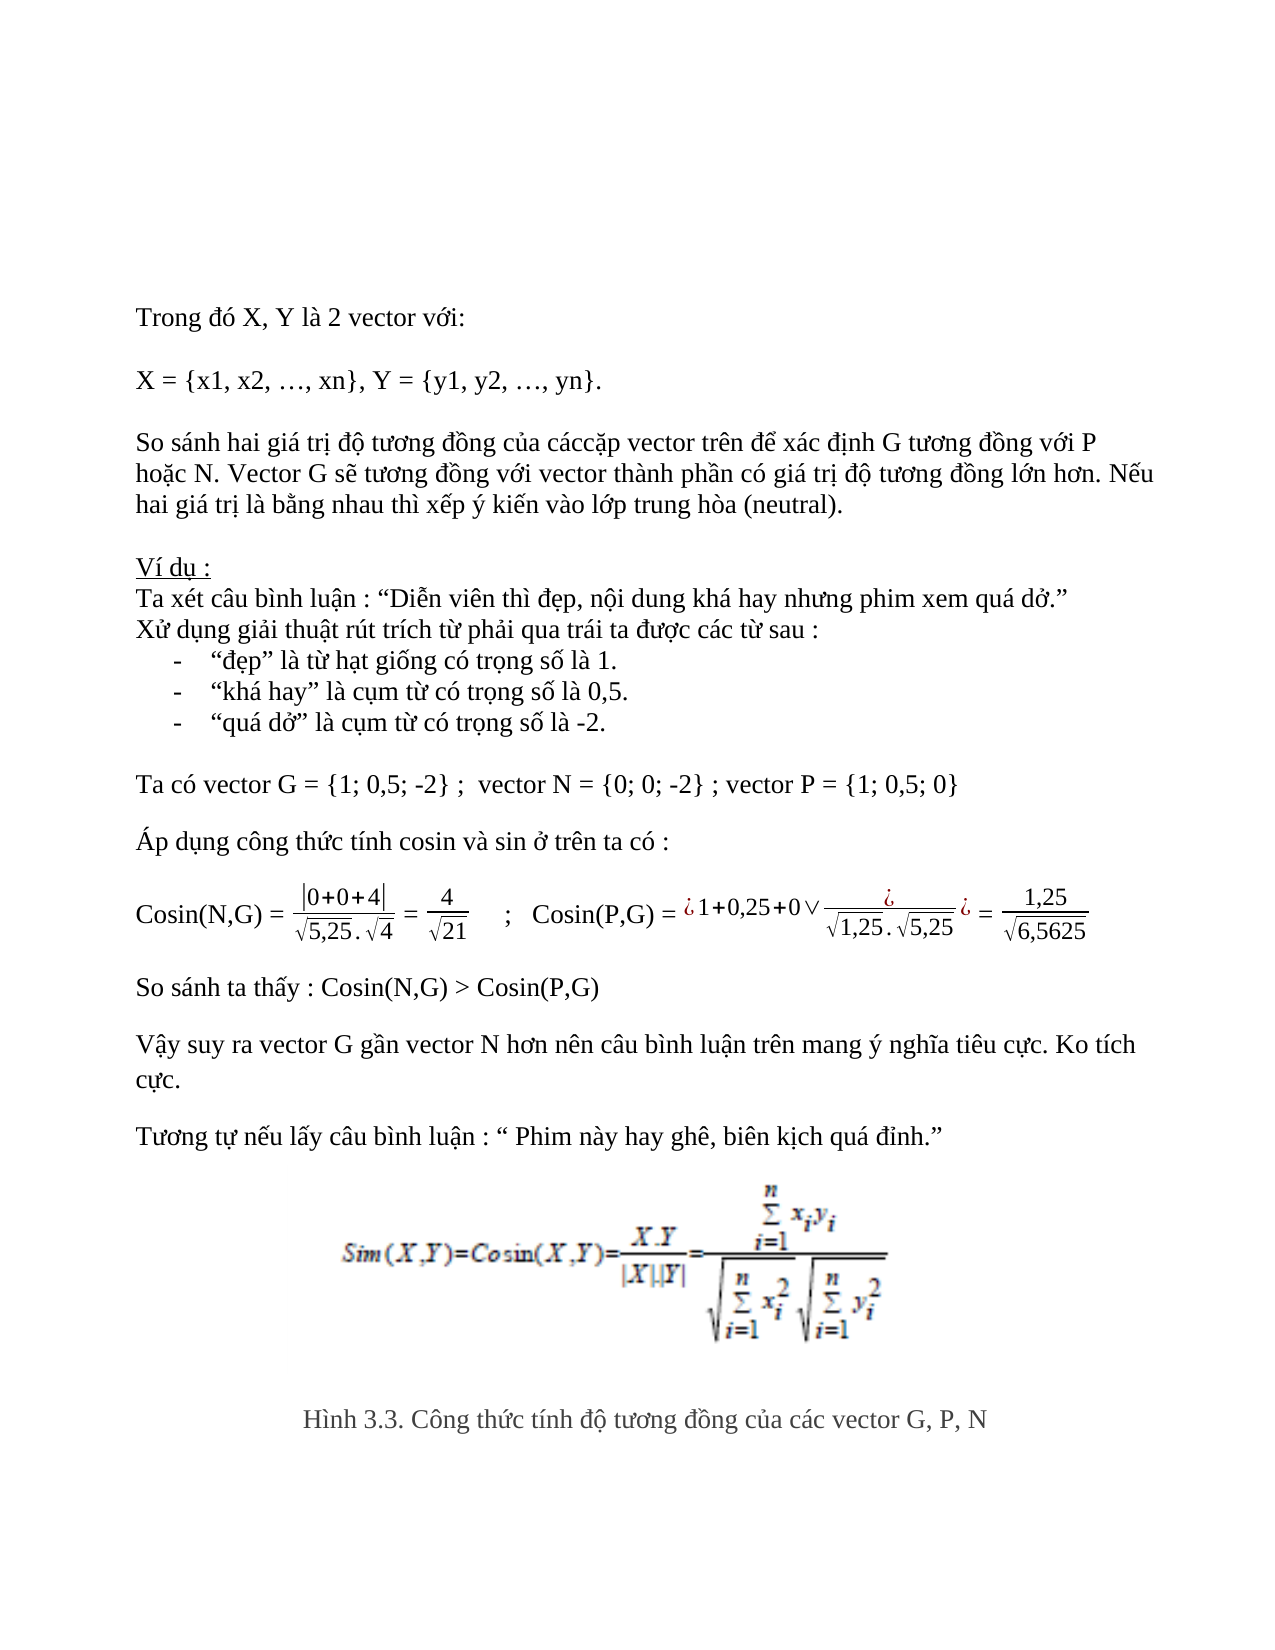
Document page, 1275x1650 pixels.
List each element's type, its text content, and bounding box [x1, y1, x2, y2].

text X = {x1, x2, …, xn}, Y = {y1, y2, …, yn}. [135, 364, 1156, 395]
text Vậy suy ra vector G gần vector N hơn nên câu bình luận trên mang ý nghĩa tiêu cực. Ko tích cực. [135, 1028, 1156, 1094]
text Ta xét câu bình luận : “Diễn viên thì đẹp, nội dung khá hay nhưng phim xem quá dở.” [135, 582, 1156, 613]
text Xử dụng giải thuật rút trích từ phải qua trái ta được các từ sau : [135, 613, 1156, 644]
text Ví dụ : [135, 551, 1156, 582]
list “quá dở” là cụm từ có trọng số là -2. [173, 706, 1156, 737]
text Áp dụng công thức tính cosin và sin ở trên ta có : [135, 825, 1156, 856]
list “đẹp” là từ hạt giống có trọng số là 1. [173, 644, 1156, 675]
text Cosin(N,G) = = ; Cosin(P,G) = = [135, 882, 1156, 946]
text Ta có vector G = {1; 0,5; -2} ; vector N = {0; 0; -2} ; vector P = {1; 0,5; 0} [135, 769, 1156, 800]
list “khá hay” là cụm từ có trọng số là 0,5. [173, 675, 1156, 706]
text So sánh ta thấy : Cosin(N,G) > Cosin(P,G) [135, 971, 1156, 1002]
text Tương tự nếu lấy câu bình luận : “ Phim này hay ghê, biên kịch quá đỉnh.” [135, 1120, 1156, 1151]
text hoặc N. Vector G sẽ tương đồng với vector thành phần có giá trị độ tương đồng lớn hơn. Nếu hai giá trị là bằng nhau thì xếp ý kiến vào lớp trung hòa (neutral). [135, 457, 1156, 519]
picture [286, 1165, 960, 1374]
text Trong đó X, Y là 2 vector với: [135, 301, 1156, 333]
text So sánh hai giá trị độ tương đồng của cáccặp vector trên để xác định G tương đồng với P [135, 426, 1156, 457]
